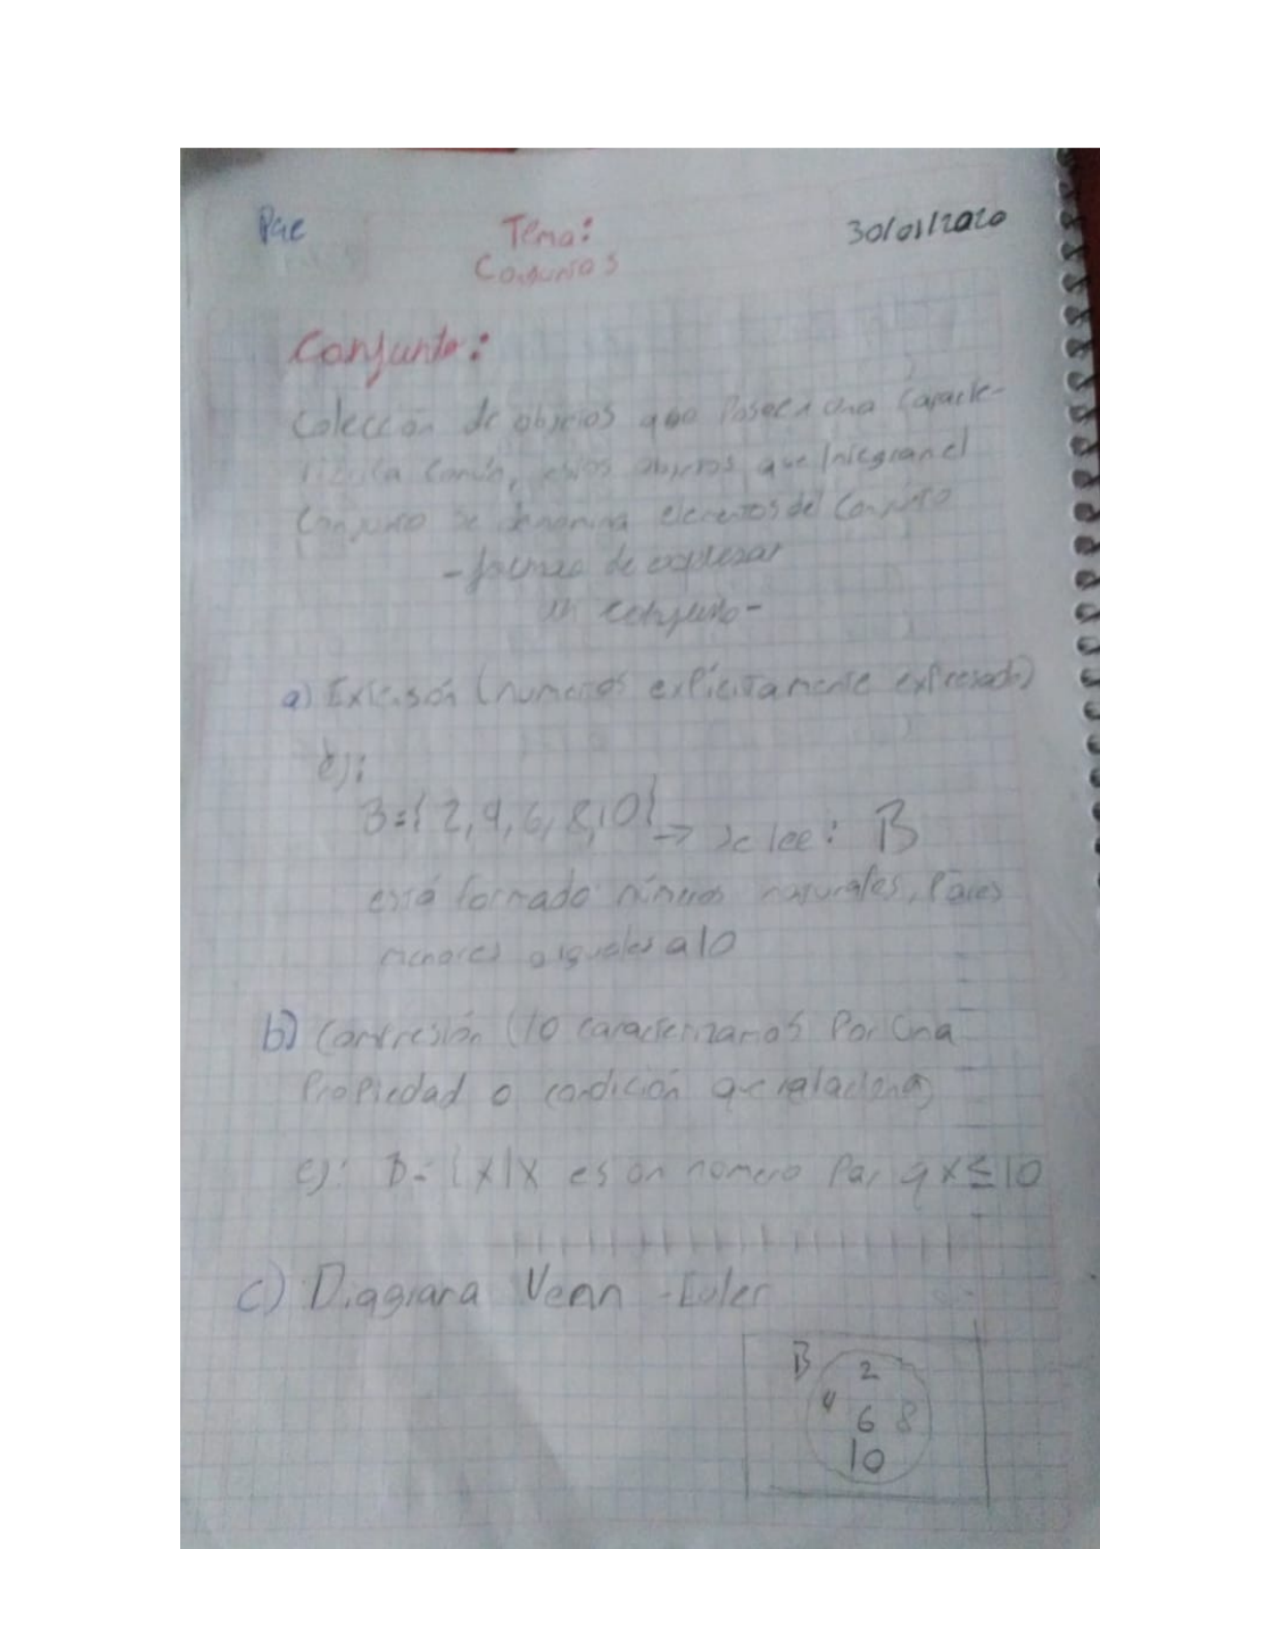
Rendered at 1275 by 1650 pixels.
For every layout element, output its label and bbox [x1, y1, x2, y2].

picture [181, 149, 1100, 1549]
